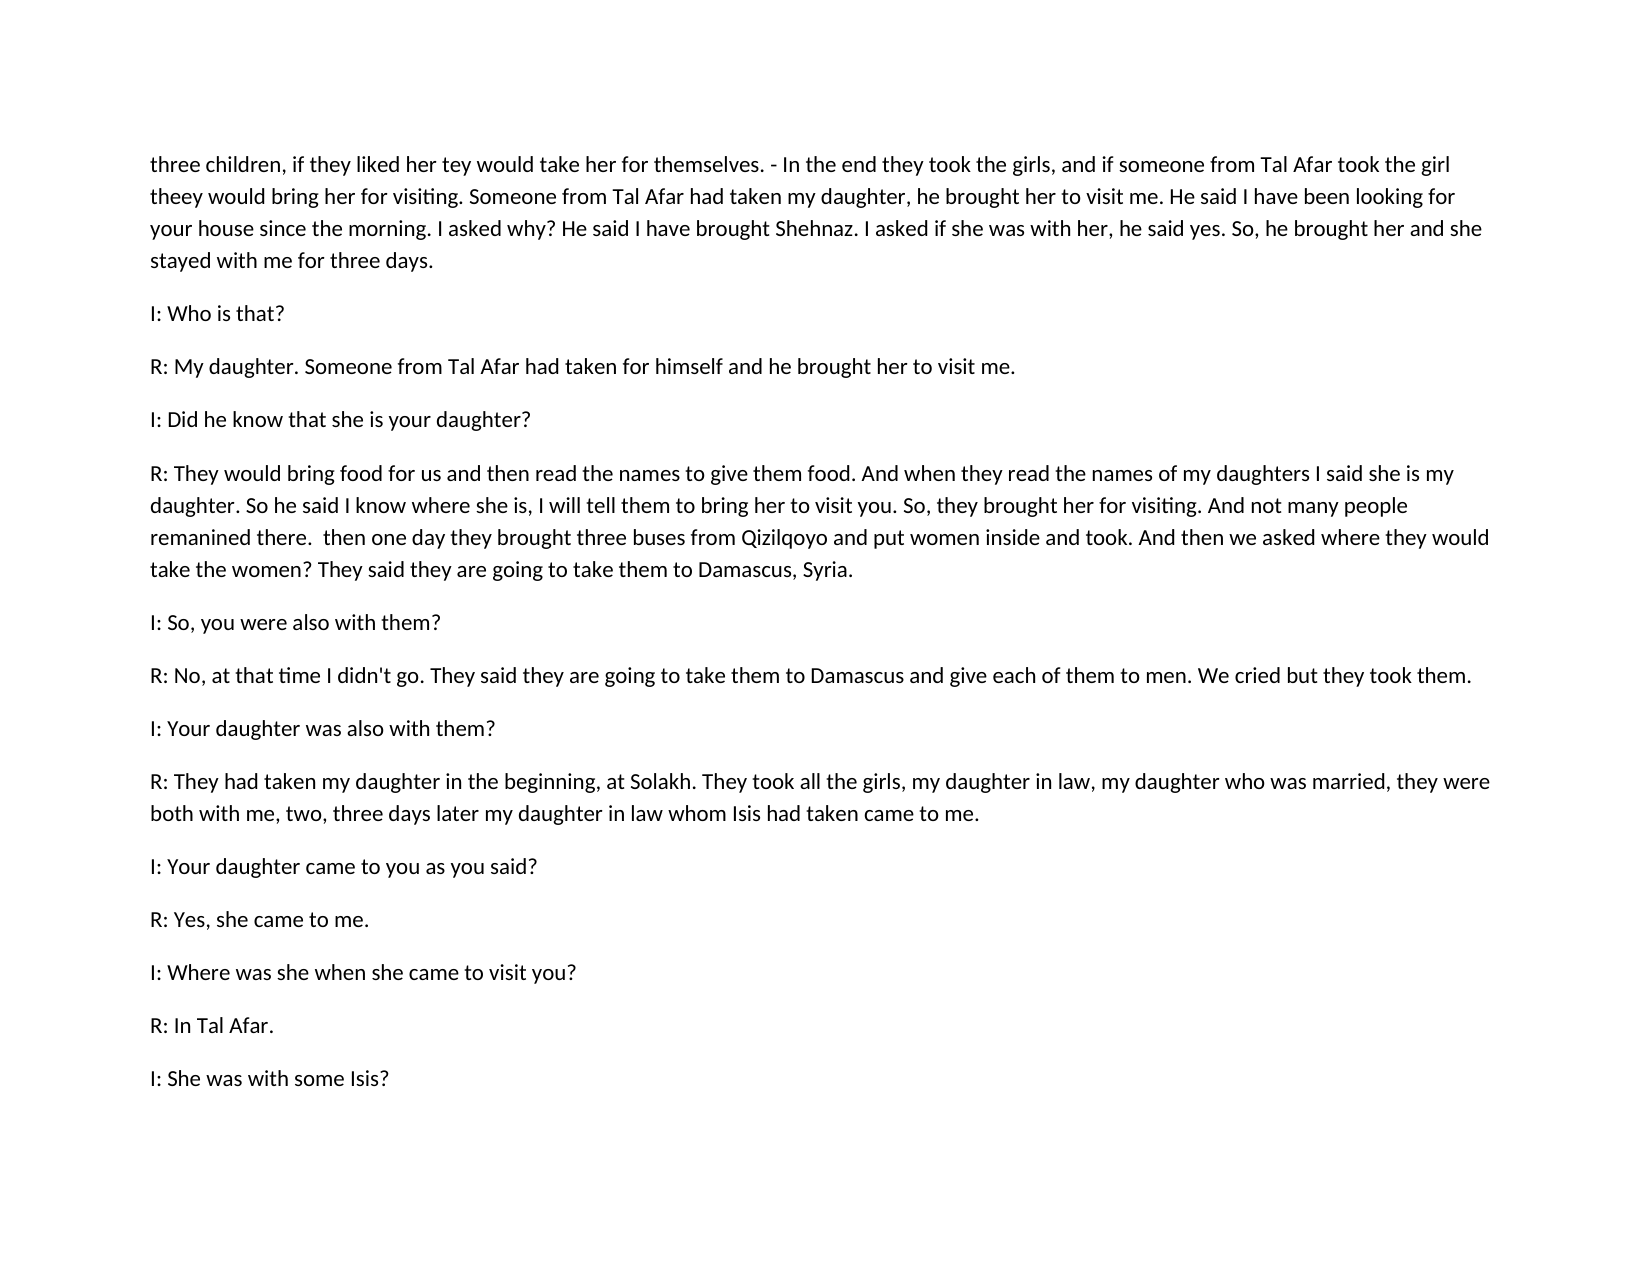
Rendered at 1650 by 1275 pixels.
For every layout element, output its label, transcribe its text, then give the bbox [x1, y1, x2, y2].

text I: She was with some Isis? [150, 1064, 1500, 1093]
text R: In Tal Afar. [150, 1012, 1500, 1039]
text I: Who is that? [150, 299, 1500, 328]
text R: They had taken my daughter in the beginning, at Solakh. They took all the girls, my daughter in law, my daughter who was married, they were both with me, two, three days later my daughter in law whom Isis had taken came to me. [150, 767, 1500, 827]
text I: Your daughter was also with them? [150, 714, 1500, 742]
text I: Your daughter came to you as you said? [150, 852, 1500, 881]
text R: Yes, she came to me. [150, 906, 1500, 933]
text I: Where was she when she came to visit you? [150, 958, 1500, 987]
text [150, 150, 1500, 274]
text R: They would bring food for us and then read the names to give them food. And when they read the names of my daughters I said she is my daughter. So he said I know where she is, I will tell them to bring her to visit you. So, they brought her for visiting. And not many people remanined there. then one day they brought three buses from Qizilqoyo and put women inside and took. And then we asked where they would take the women? They said they are going to take them to Damascus, Syria. [150, 459, 1500, 583]
text I: So, you were also with them? [150, 608, 1500, 636]
text R: My daughter. Someone from Tal Afar had taken for himself and he brought her to visit me. [150, 353, 1500, 381]
text I: Did he know that she is your daughter? [150, 406, 1500, 434]
text R: No, at that time I didn't go. They said they are going to take them to Damascus and give each of them to men. We cried but they took them. [150, 661, 1500, 689]
